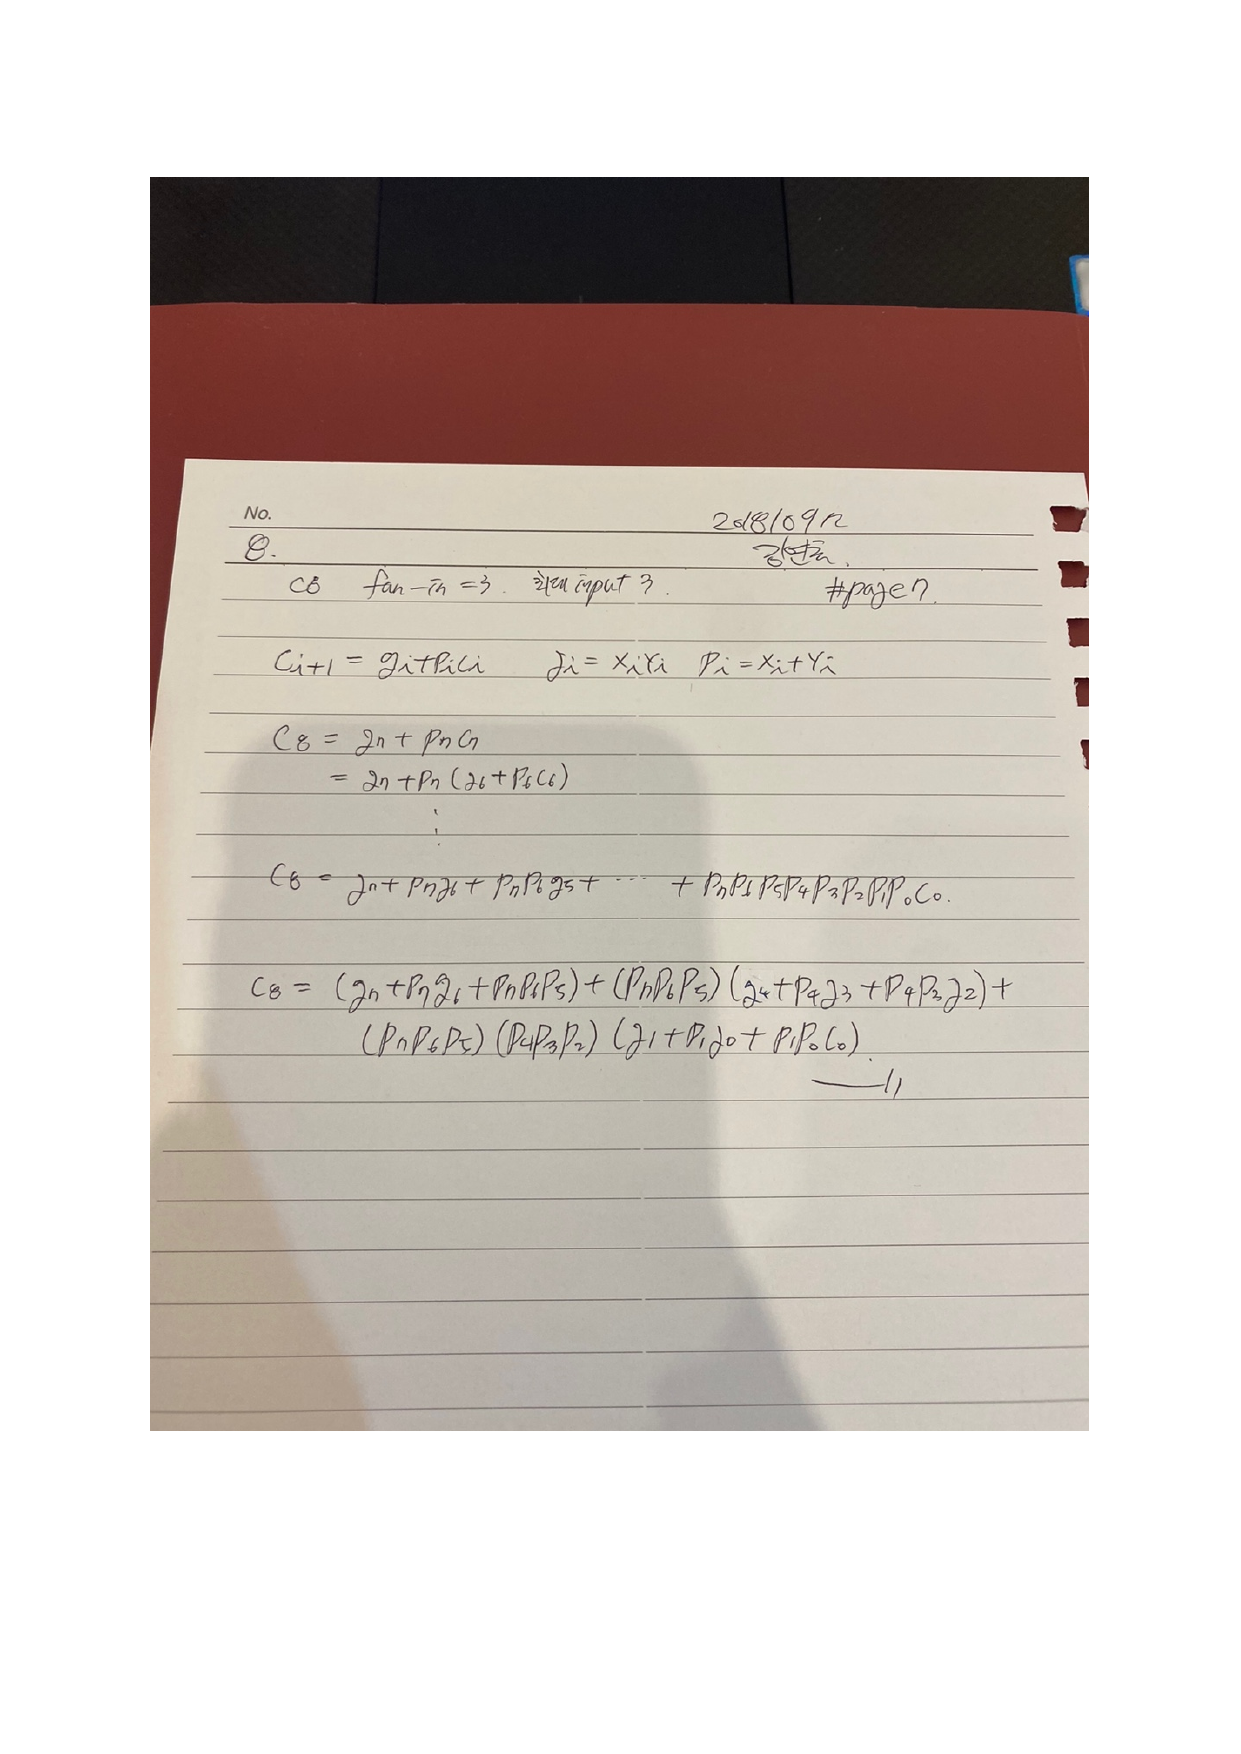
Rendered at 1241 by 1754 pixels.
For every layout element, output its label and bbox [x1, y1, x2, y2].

picture [150, 177, 1089, 1431]
